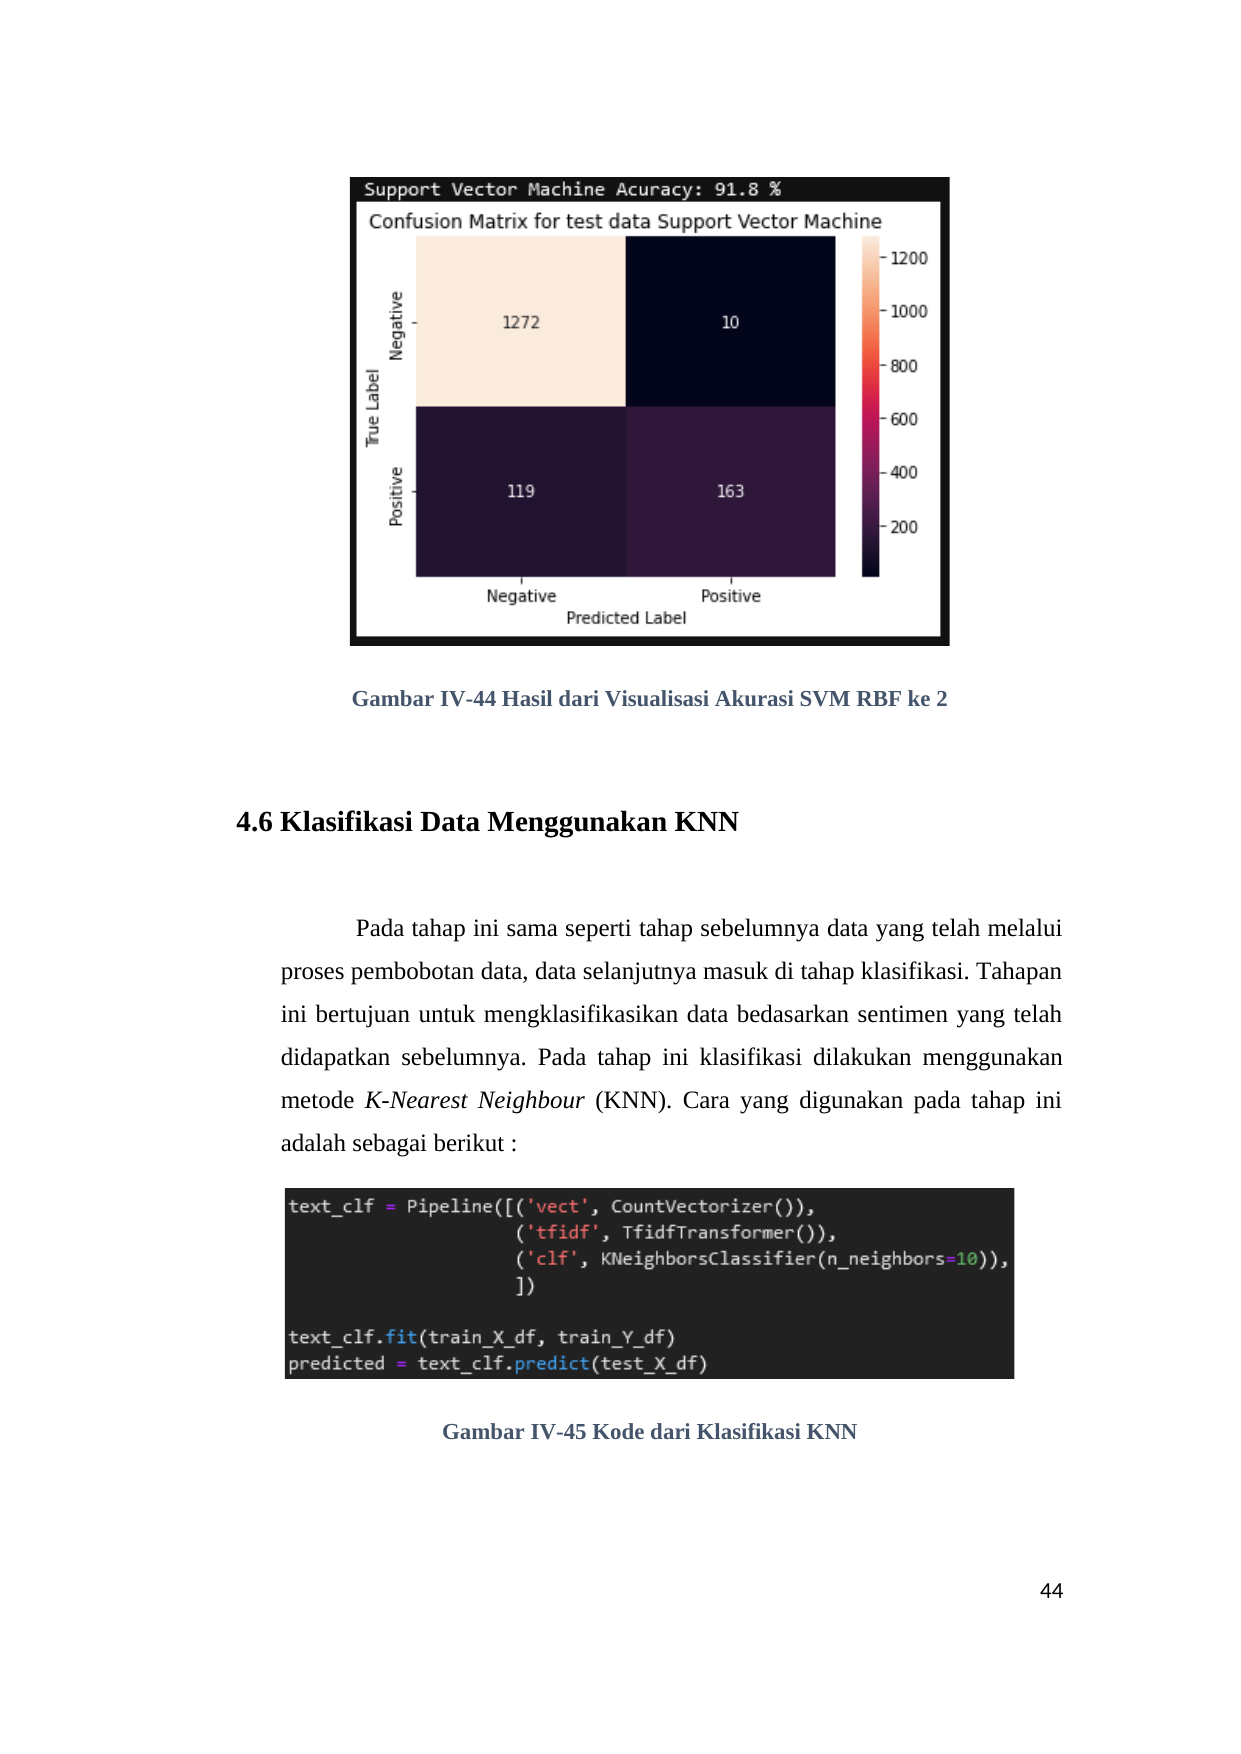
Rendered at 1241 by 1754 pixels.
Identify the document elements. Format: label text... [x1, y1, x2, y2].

picture [284, 1188, 1015, 1379]
text Pada tahap ini sama seperti tahap sebelumnya data yang telah melalui proses pembobotan data, data selanjutnya masuk di tahap klasifikasi. Tahapan ini bertujuan untuk mengklasifikasikan data bedasarkan sentimen yang telah didapatkan sebelumnya. Pada tahap ini klasifikasi dilakukan menggunakan metode K-Nearest Neighbour (KNN). Cara yang digunakan pada tahap ini adalah sebagai berikut : [281, 913, 1063, 1157]
picture [349, 177, 950, 646]
subtitle 4.6 Klasifikasi Data Menggunakan KNN [236, 804, 1063, 837]
